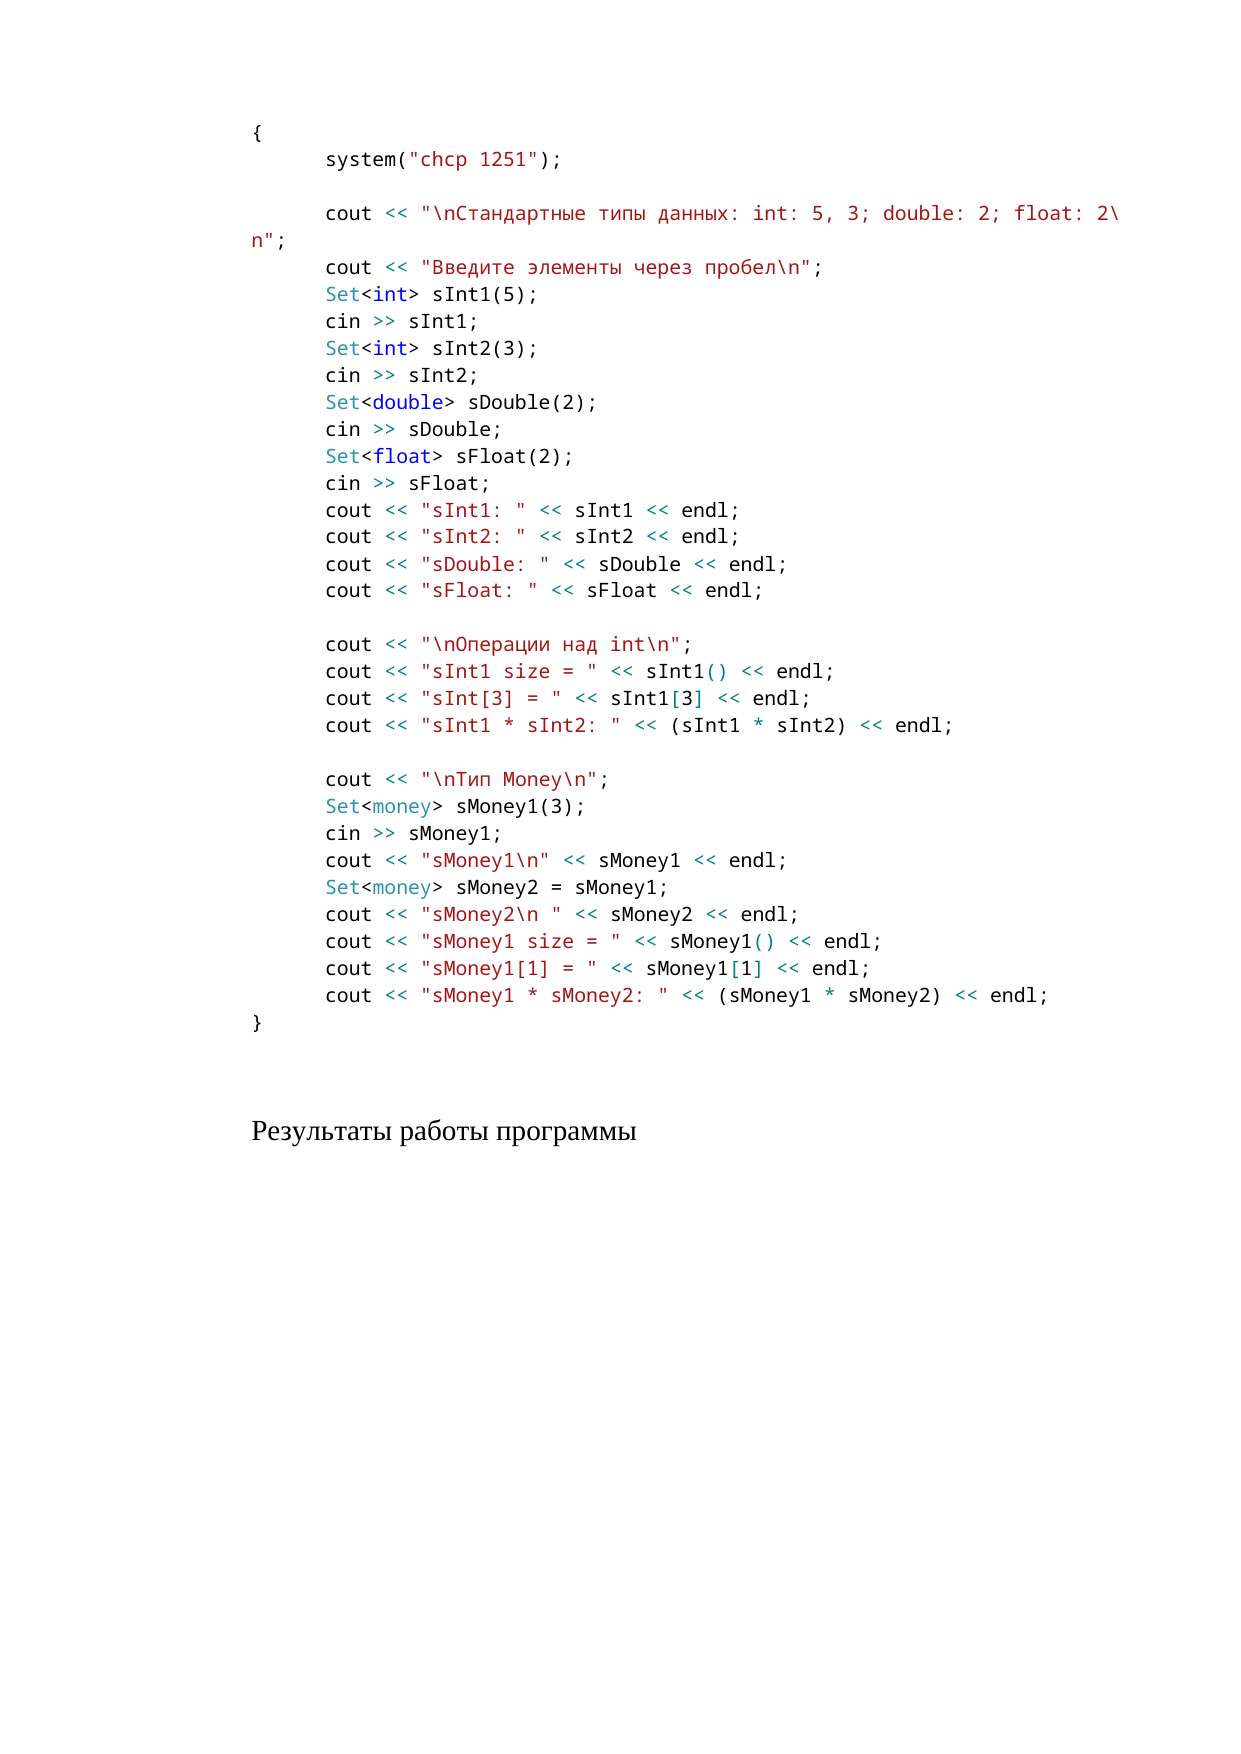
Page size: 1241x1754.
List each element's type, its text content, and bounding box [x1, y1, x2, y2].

text cout << "sInt2: " << sInt2 << endl; [251, 523, 1152, 550]
text cout << "sFloat: " << sFloat << endl; [251, 577, 1152, 604]
text } [251, 1008, 1152, 1035]
text cout << "\nОперации над int\n"; [251, 631, 1152, 658]
text cout << "sInt1 size = " << sInt1() << endl; [251, 658, 1152, 685]
text Результаты работы программы [177, 1113, 1152, 1146]
text Set<double> sDouble(2); [251, 388, 1152, 415]
text cout << "sInt1 * sInt2: " << (sInt1 * sInt2) << endl; [251, 712, 1152, 739]
text Set<int> sInt2(3); [251, 334, 1152, 361]
text cout << "sDouble: " << sDouble << endl; [251, 550, 1152, 577]
text { [251, 118, 1152, 145]
text cin >> sDouble; [251, 415, 1152, 442]
text cin >> sMoney1; [251, 819, 1152, 847]
text cout << "sInt1: " << sInt1 << endl; [251, 496, 1152, 523]
text cout << "sMoney1[1] = " << sMoney1[1] << endl; [251, 954, 1152, 981]
text cin >> sInt1; [251, 307, 1152, 334]
text cin >> sInt2; [251, 361, 1152, 388]
text cout << "sInt[3] = " << sInt1[3] << endl; [251, 685, 1152, 712]
text Set<money> sMoney2 = sMoney1; [251, 873, 1152, 901]
text Set<int> sInt1(5); [251, 280, 1152, 307]
text cout << "\nТип Money\n"; [251, 766, 1152, 793]
text cout << "sMoney2\n " << sMoney2 << endl; [251, 901, 1152, 927]
text Set<money> sMoney1(3); [251, 793, 1152, 819]
text system("chcp 1251"); [251, 145, 1152, 172]
text cout << "sMoney1 * sMoney2: " << (sMoney1 * sMoney2) << endl; [251, 981, 1152, 1008]
text cout << "\nСтандартные типы данных: int: 5, 3; double: 2; float: 2\n"; [251, 199, 1152, 253]
text Set<float> sFloat(2); [251, 442, 1152, 469]
text cout << "sMoney1\n" << sMoney1 << endl; [251, 847, 1152, 873]
text cin >> sFloat; [251, 469, 1152, 496]
text cout << "sMoney1 size = " << sMoney1() << endl; [251, 927, 1152, 954]
text cout << "Введите элементы через пробел\n"; [251, 253, 1152, 280]
